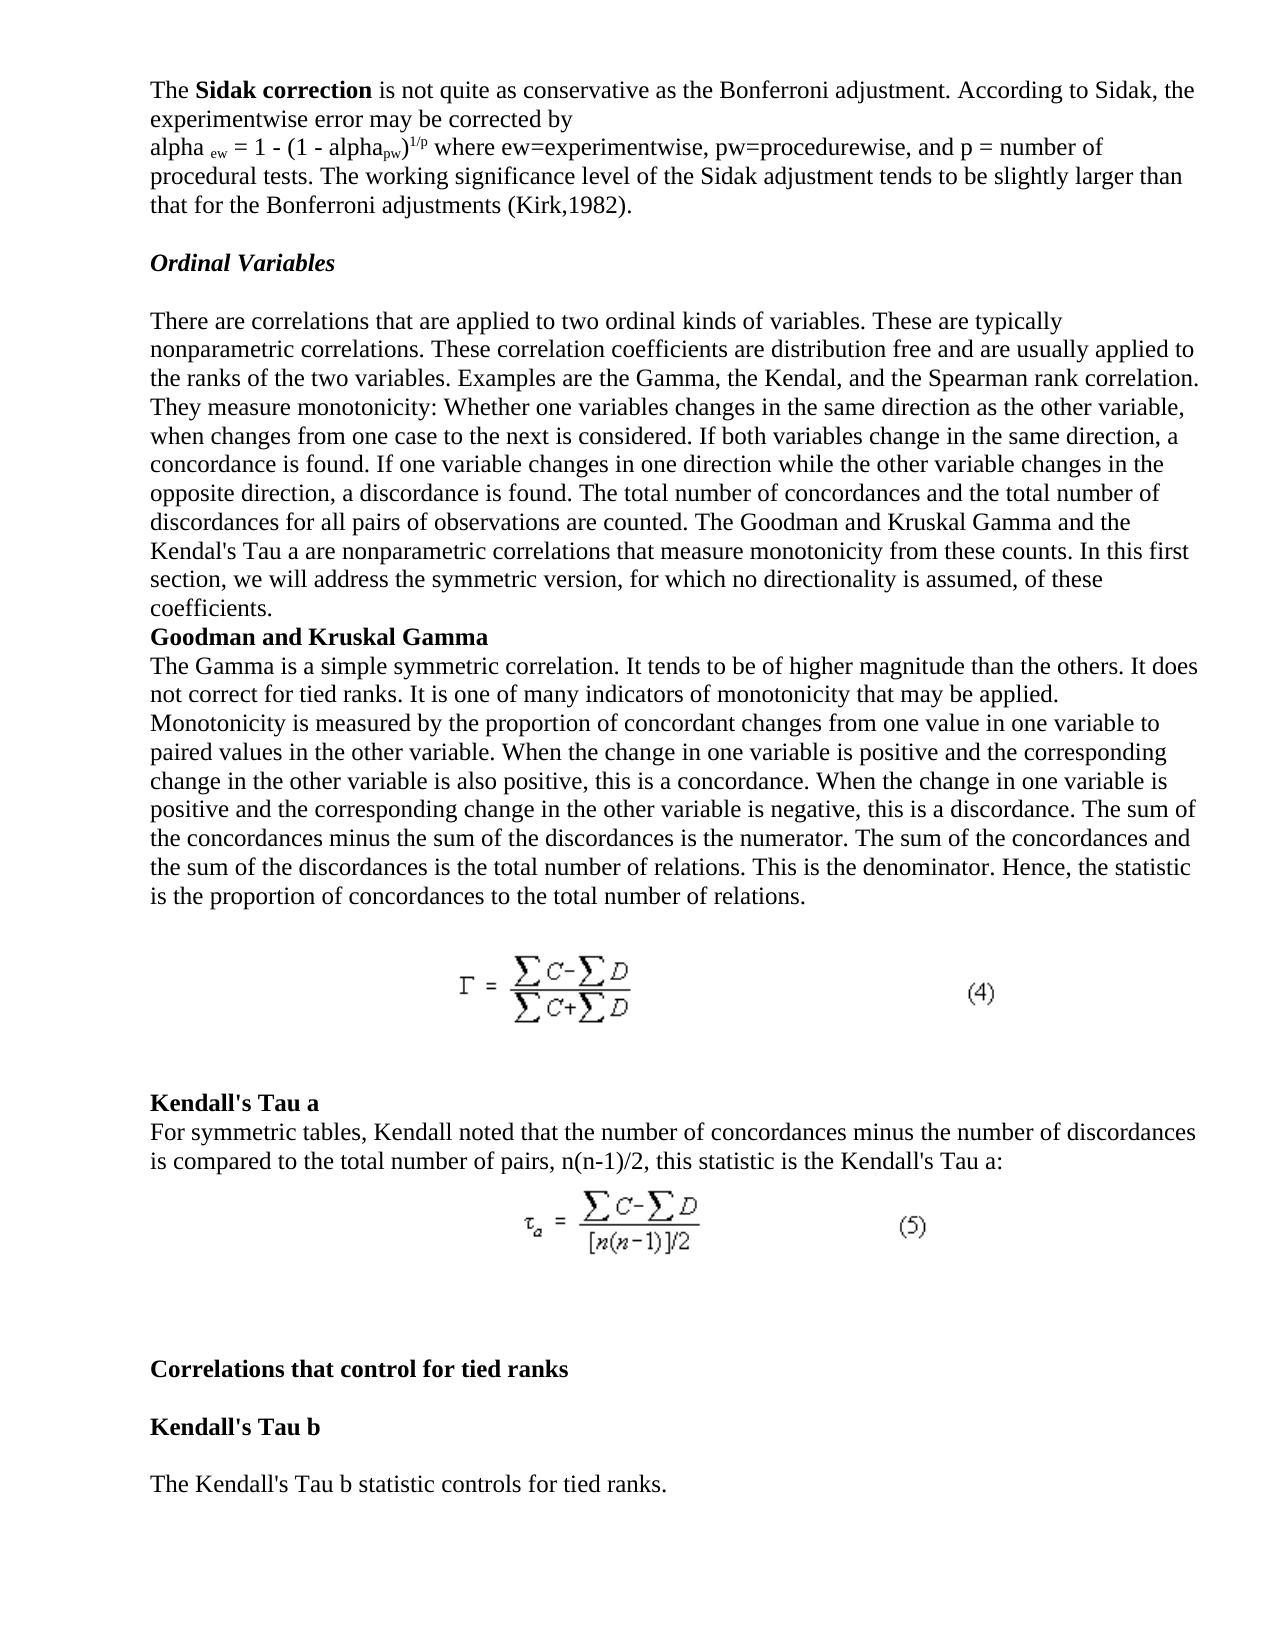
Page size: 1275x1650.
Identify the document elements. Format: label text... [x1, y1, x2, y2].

text The Kendall's Tau b statistic controls for tied ranks. [150, 1469, 1200, 1498]
text Kendall's Tau b [150, 1412, 1200, 1440]
text For symmetric tables, Kendall noted that the number of concordances minus the number of discordances is compared to the total number of pairs, n(n-1)/2, this statistic is the Kendall's Tau a: [150, 1117, 1200, 1174]
text There are correlations that are applied to two ordinal kinds of variables. These are typically nonparametric correlations. These correlation coefficients are distribution free and are usually applied to the ranks of the two variables. Examples are the Gamma, the Kendal, and the Spearman rank correlation. They measure monotonicity: Whether one variables changes in the same direction as the other variable, when changes from one case to the next is considered. If both variables change in the same direction, a concordance is found. If one variable changes in one direction while the other variable changes in the opposite direction, a discordance is found. The total number of concordances and the total number of discordances for all pairs of observations are counted. The Goodman and Kruskal Gamma and the Kendal's Tau a are nonparametric correlations that measure monotonicity from these counts. In this first section, we will address the symmetric version, for which no directionality is assumed, of these coefficients. [150, 306, 1200, 622]
picture [318, 1174, 1032, 1325]
text Goodman and Kruskal Gamma [150, 622, 1200, 651]
text Correlations that control for tied ranks [150, 1354, 1200, 1382]
text The Gamma is a simple symmetric correlation. It tends to be of higher magnitude than the others. It does not correct for tied ranks. It is one of many indicators of monotonicity that may be applied. Monotonicity is measured by the proportion of concordant changes from one value in one variable to paired values in the other variable. When the change in one variable is positive and the corresponding change in the other variable is also positive, this is a concordance. When the change in one variable is positive and the corresponding change in the other variable is negative, this is a discordance. The sum of the concordances minus the sum of the discordances is the numerator. The sum of the concordances and the sum of the discordances is the total number of relations. This is the denominator. Hence, the statistic is the proportion of concordances to the total number of relations. [150, 651, 1200, 909]
picture [310, 909, 1040, 1089]
text Kendall's Tau a [150, 1088, 1200, 1117]
text The Sidak correction is not quite as conservative as the Bonferroni adjustment. According to Sidak, the experimentwise error may be corrected by alpha ew = 1 - (1 - alphapw)1/p where ew=experimentwise, pw=procedurewise, and p = number of procedural tests. The working significance level of the Sidak adjustment tends to be slightly larger than that for the Bonferroni adjustments (Kirk,1982). [150, 75, 1200, 219]
text Ordinal Variables [150, 248, 1200, 277]
